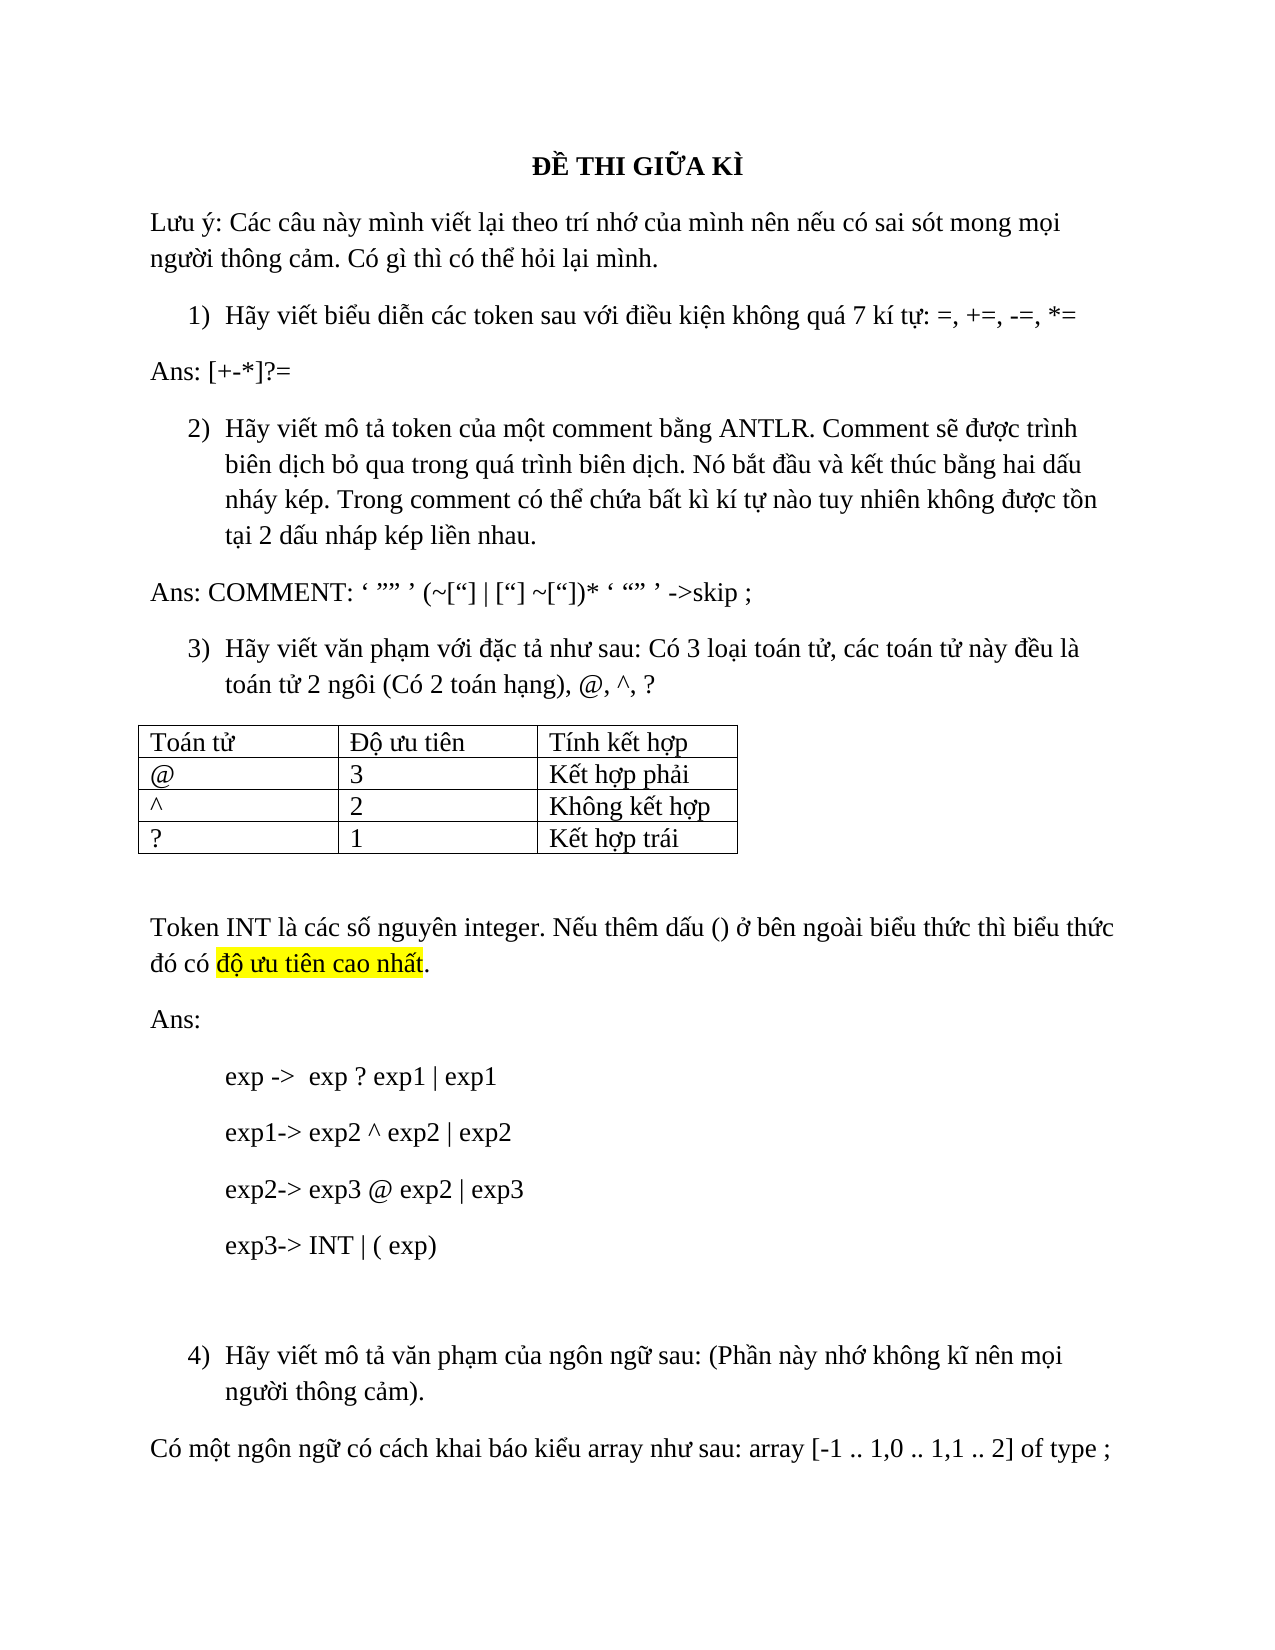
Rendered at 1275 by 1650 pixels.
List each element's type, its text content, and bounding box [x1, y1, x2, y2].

list Hãy viết mô tả token của một comment bằng ANTLR. Comment sẽ được trình biên dịch bỏ qua trong quá trình biên dịch. Nó bắt đầu và kết thúc bằng hai dấu nháy kép. Trong comment có thể chứa bất kì kí tự nào tuy nhiên không được tồn tại 2 dấu nháp kép liền nhau. [187, 412, 1125, 550]
table_cell Không kết hợp [538, 790, 737, 821]
list Hãy viết biểu diễn các token sau với điều kiện không quá 7 kí tự: =, +=, -=, *= [187, 299, 1125, 330]
table_cell ? [139, 822, 338, 853]
table_cell Kết hợp trái [538, 822, 737, 853]
text exp3-> INT | ( exp) [150, 1229, 1125, 1261]
table_header Độ ưu tiên [339, 726, 537, 757]
text Ans: COMMENT: ‘ ”” ’ (~[“] | [“] ~[“])* ‘ “” ’ ->skip ; [150, 576, 1125, 607]
text exp -> exp ? exp1 | exp1 [150, 1060, 1125, 1091]
table_cell ^ [139, 790, 338, 821]
table_header Toán tử [139, 726, 338, 757]
text Lưu ý: Các câu này mình viết lại theo trí nhớ của mình nên nếu có sai sót mong mọi người thông cảm. Có gì thì có thể hỏi lại mình. [150, 207, 1125, 273]
table_cell Kết hợp phải [538, 758, 737, 789]
table_header Tính kết hợp [538, 726, 737, 757]
table_cell @ [139, 758, 338, 789]
list Hãy viết mô tả văn phạm của ngôn ngữ sau: (Phần này nhớ không kĩ nên mọi người thông cảm). [187, 1339, 1125, 1406]
table_cell 3 [339, 758, 537, 789]
text exp2-> exp3 @ exp2 | exp3 [150, 1173, 1125, 1204]
table_cell 2 [339, 790, 537, 821]
text Token INT là các số nguyên integer. Nếu thêm dấu () ở bên ngoài biểu thức thì biểu thức đó có độ ưu tiên cao nhất. [150, 911, 1125, 978]
table_cell 1 [339, 822, 537, 853]
text exp1-> exp2 ^ exp2 | exp2 [150, 1116, 1125, 1147]
text Có một ngôn ngữ có cách khai báo kiểu array như sau: array [-1 .. 1,0 .. 1,1 .. 2] of type ; [150, 1432, 1125, 1463]
text Ans: [+-*]?= [150, 355, 1125, 387]
list Hãy viết văn phạm với đặc tả như sau: Có 3 loại toán tử, các toán tử này đều là toán tử 2 ngôi (Có 2 toán hạng), @, ^, ? [187, 632, 1125, 699]
text ĐỀ THI GIỮA KÌ [150, 150, 1125, 181]
text Ans: [150, 1003, 1125, 1034]
